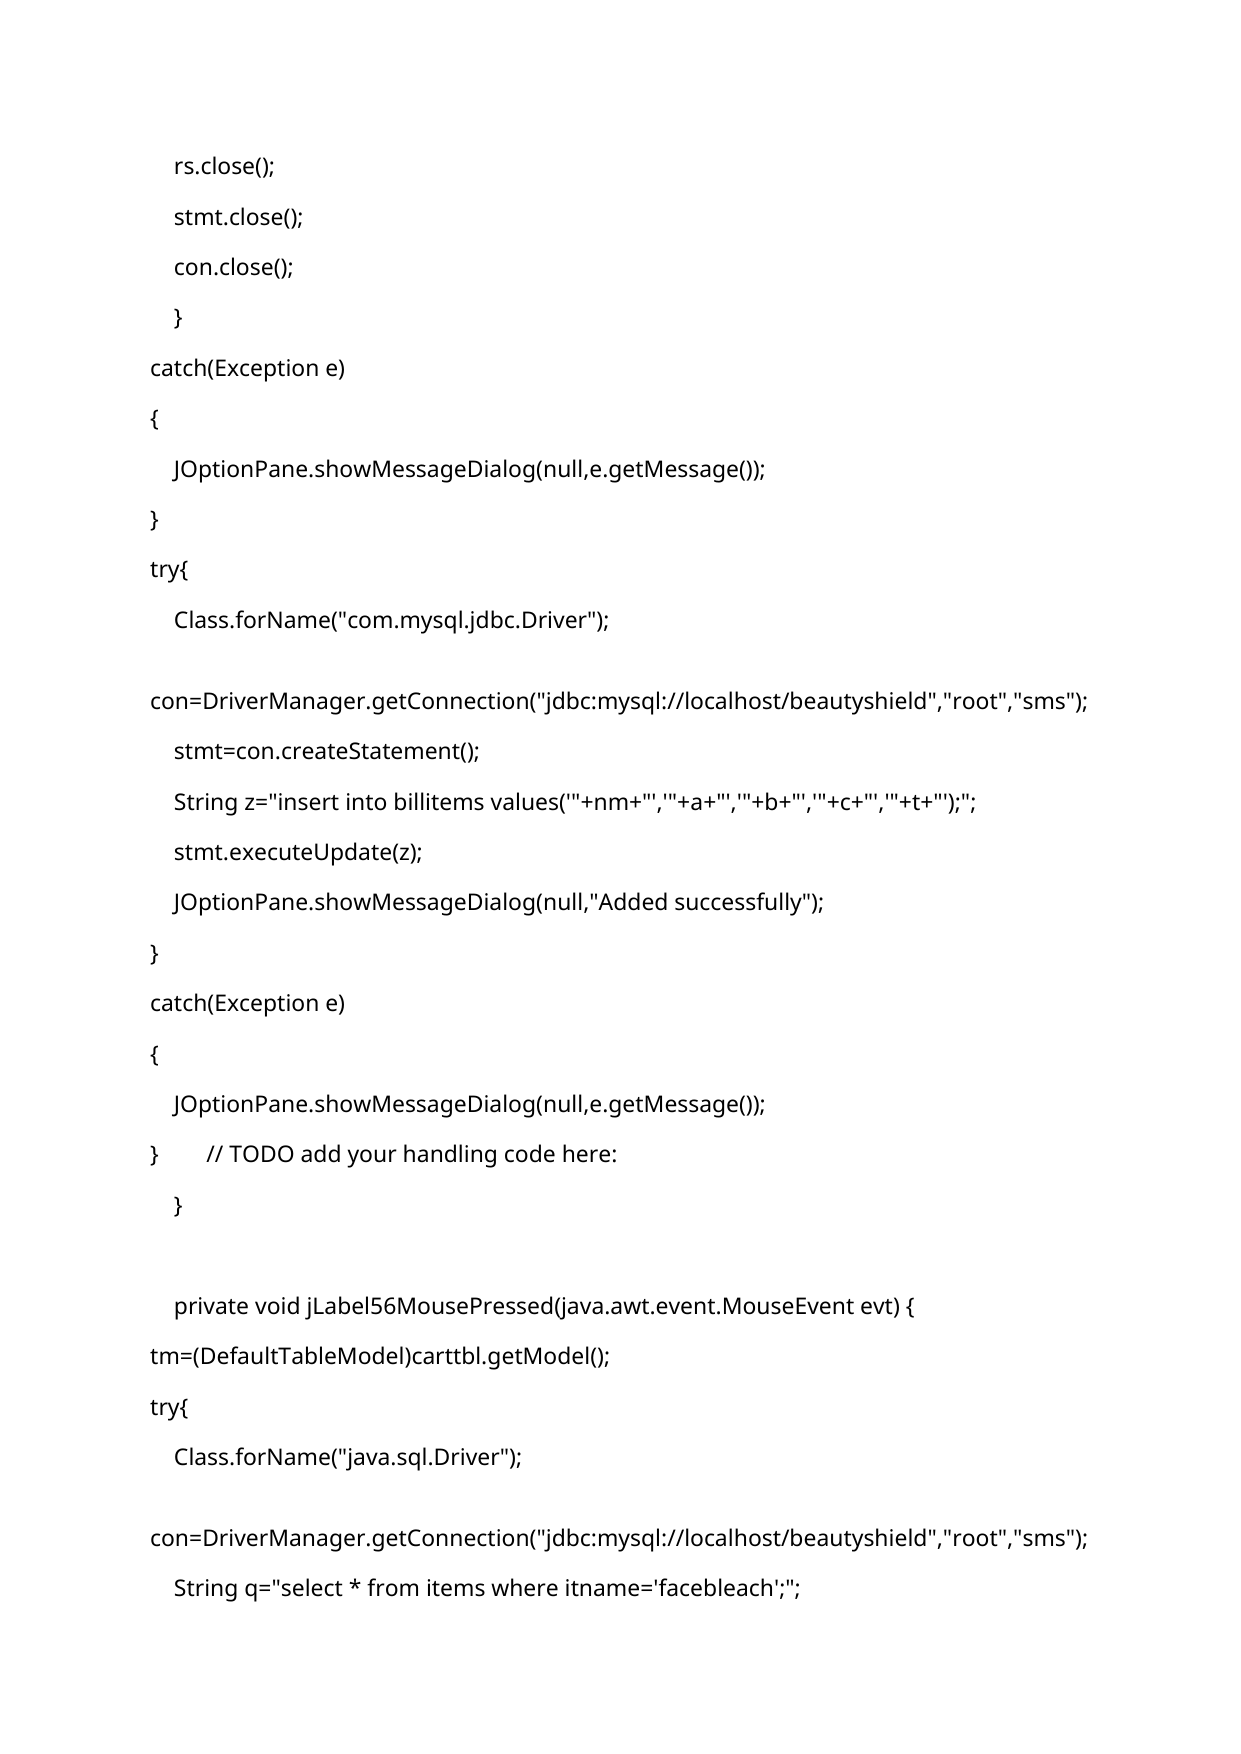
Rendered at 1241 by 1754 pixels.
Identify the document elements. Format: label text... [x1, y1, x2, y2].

text Class.forName("java.sql.Driver"); [150, 1441, 1090, 1472]
text JOptionPane.showMessageDialog(null,e.getMessage()); [150, 452, 1090, 484]
text String z="insert into billitems values('"+nm+"','"+a+"','"+b+"','"+c+"','"+t+"');"; [150, 786, 1090, 817]
text JOptionPane.showMessageDialog(null,"Added successfully"); [150, 886, 1090, 918]
text } [150, 301, 1090, 332]
text stmt=con.createStatement(); [150, 735, 1090, 766]
text catch(Exception e) [150, 987, 1090, 1018]
text } [150, 1189, 1090, 1220]
text try{ [150, 1391, 1090, 1422]
text con=DriverManager.getConnection("jdbc:mysql://localhost/beautyshield","root","sms"); [150, 1491, 1090, 1553]
text { [150, 402, 1090, 433]
text try{ [150, 553, 1090, 584]
text stmt.executeUpdate(z); [150, 836, 1090, 867]
text } [150, 937, 1090, 968]
text } // TODO add your handling code here: [150, 1138, 1090, 1170]
text rs.close(); [150, 150, 1090, 181]
text JOptionPane.showMessageDialog(null,e.getMessage()); [150, 1088, 1090, 1119]
text } [150, 503, 1090, 534]
text String q="select * from items where itname='facebleach';"; [150, 1572, 1090, 1603]
text con.close(); [150, 251, 1090, 282]
text stmt.close(); [150, 200, 1090, 232]
text private void jLabel56MousePressed(java.awt.event.MouseEvent evt) { [150, 1290, 1090, 1321]
text Class.forName("com.mysql.jdbc.Driver"); [150, 604, 1090, 635]
text tm=(DefaultTableModel)carttbl.getModel(); [150, 1340, 1090, 1371]
text { [150, 1038, 1090, 1069]
text con=DriverManager.getConnection("jdbc:mysql://localhost/beautyshield","root","sms"); [150, 654, 1090, 716]
text catch(Exception e) [150, 352, 1090, 383]
